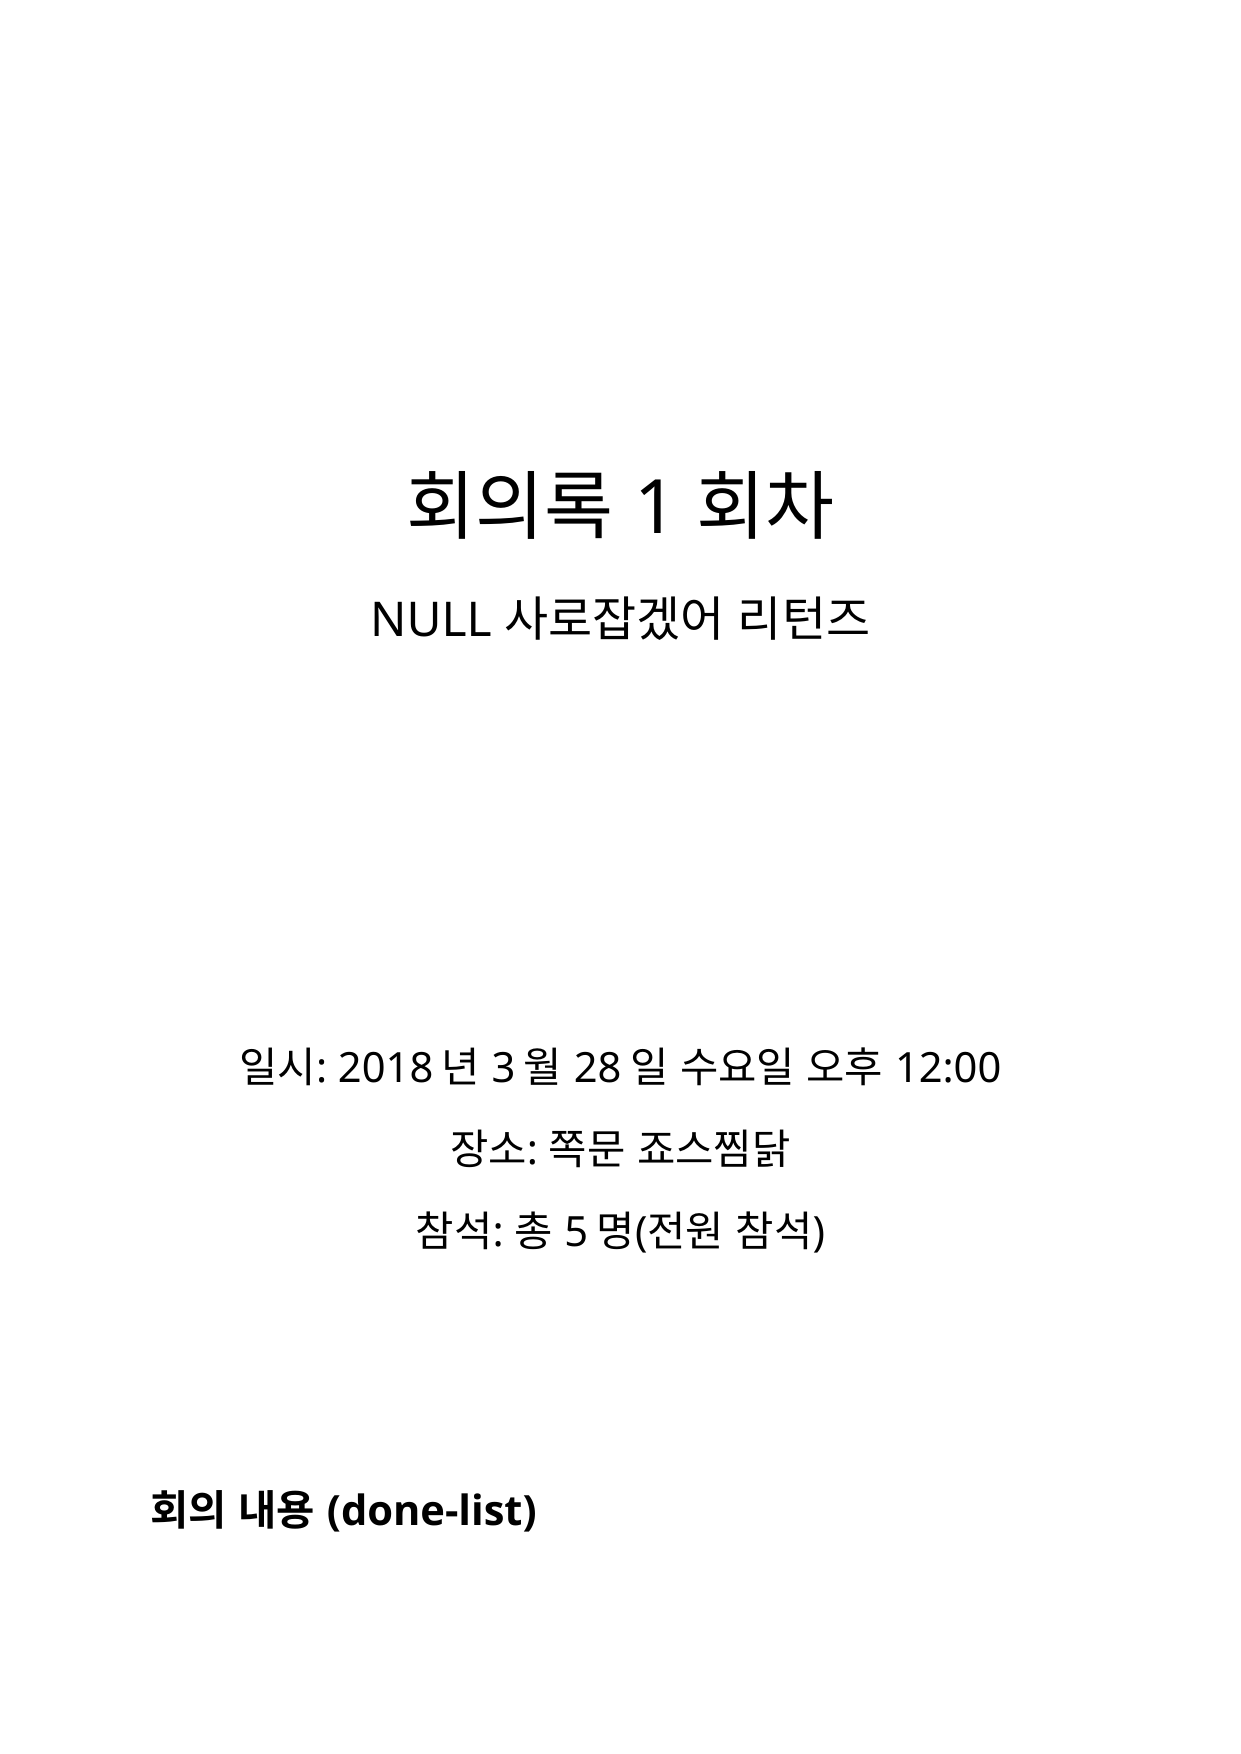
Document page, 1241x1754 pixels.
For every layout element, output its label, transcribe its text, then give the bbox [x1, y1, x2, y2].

text NULL 사로잡겠어 리턴즈 [150, 580, 1090, 650]
text 회의록 1 회차 [150, 446, 1090, 555]
text 회의 내용 (done-list) [150, 1477, 1090, 1537]
text 일시: 2018년 3월 28일 수요일 오후 12:00 [150, 1034, 1090, 1094]
text 참석: 총 5명(전원 참석) [150, 1198, 1090, 1258]
text 장소: 쪽문 죠스찜닭 [150, 1116, 1090, 1176]
